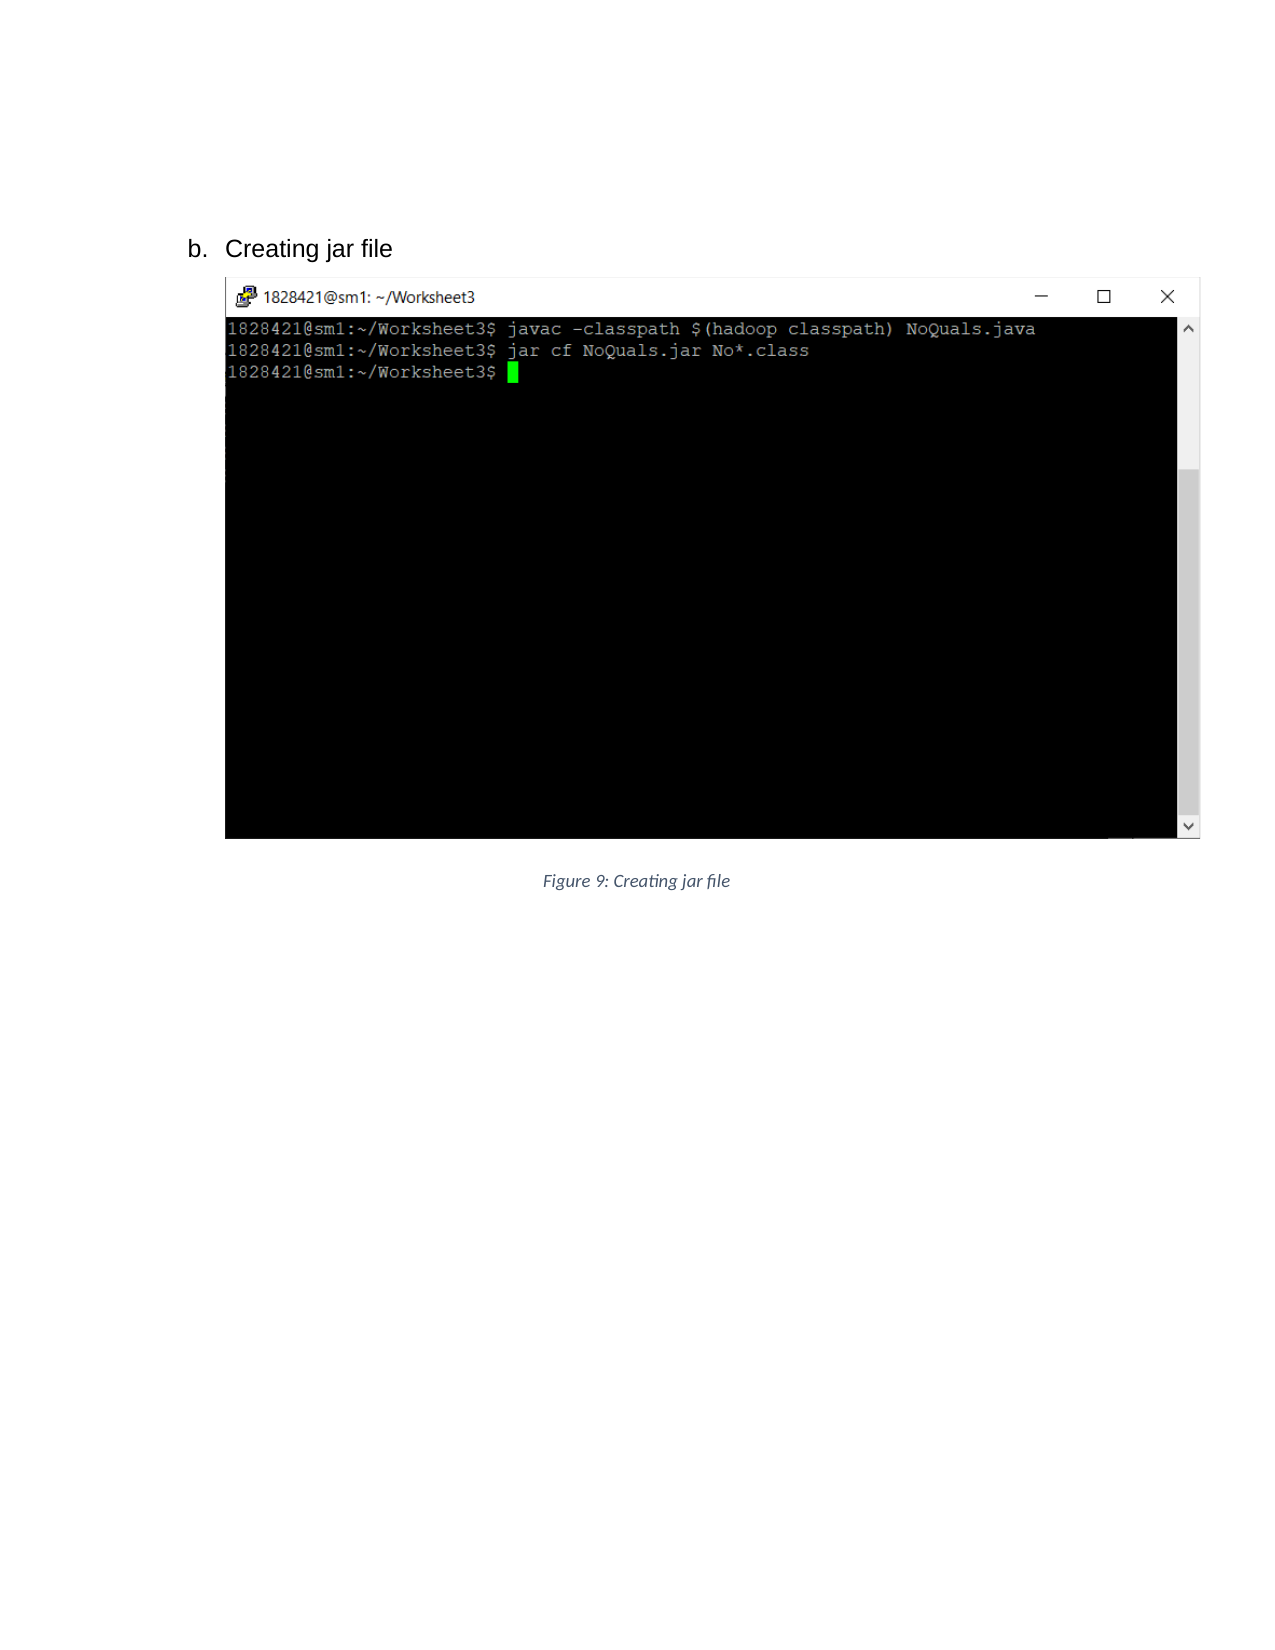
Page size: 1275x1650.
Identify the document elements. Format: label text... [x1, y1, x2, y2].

picture [225, 277, 1200, 839]
list Creating jar file [187, 234, 1125, 263]
